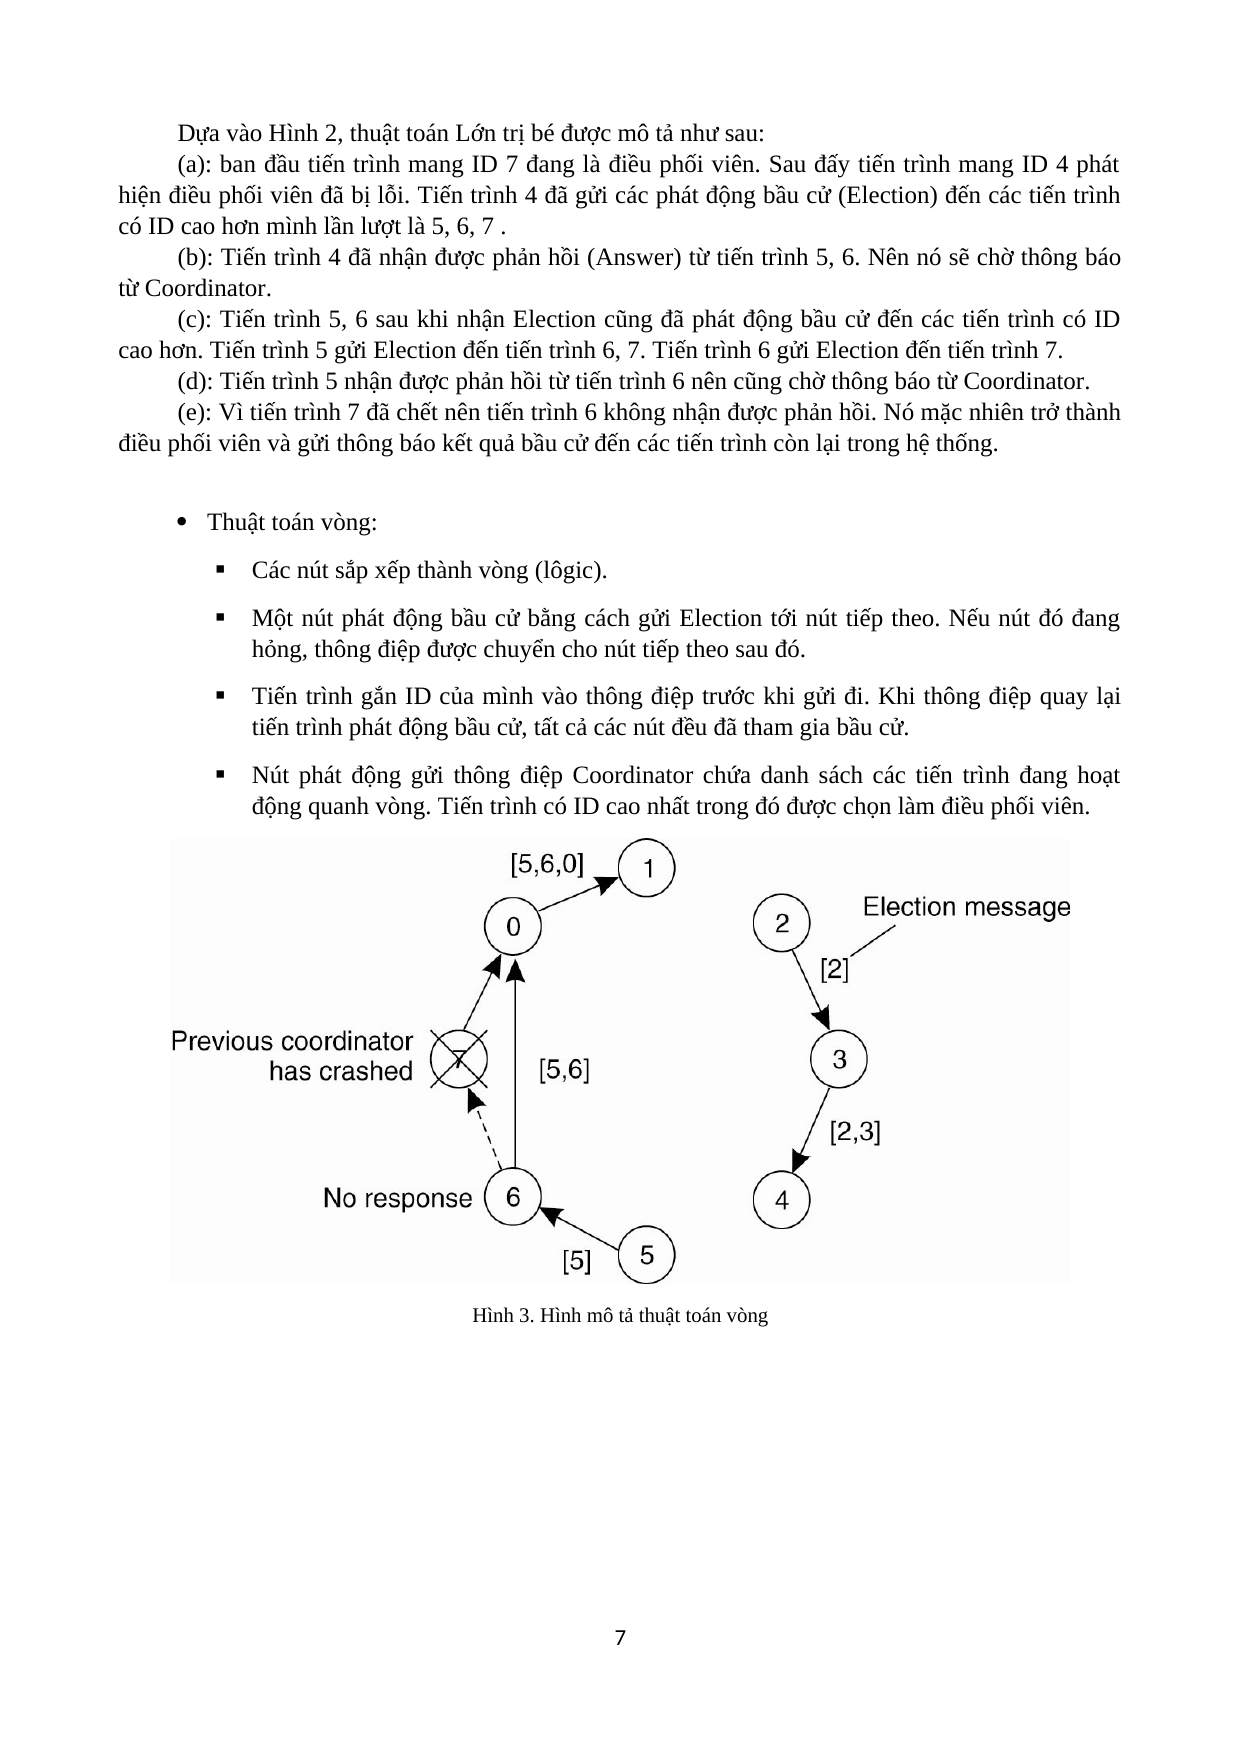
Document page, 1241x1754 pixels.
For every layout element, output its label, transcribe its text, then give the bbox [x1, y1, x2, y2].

text (b): Tiến trình 4 đã nhận được phản hồi (Answer) từ tiến trình 5, 6. Nên nó sẽ chờ thông báo từ Coordinator. [118, 242, 1122, 302]
list Một nút phát động bầu cử bằng cách gửi Election tới nút tiếp theo. Nếu nút đó đang hỏng, thông điệp được chuyển cho nút tiếp theo sau đó. [214, 603, 1122, 662]
list Các nút sắp xếp thành vòng (lôgic). [214, 555, 1122, 584]
text (d): Tiến trình 5 nhận được phản hồi từ tiến trình 6 nên cũng chờ thông báo từ Coordinator. [118, 366, 1122, 395]
picture [170, 838, 1071, 1284]
text (e): Vì tiến trình 7 đã chết nên tiến trình 6 không nhận được phản hồi. Nó mặc nhiên trở thành điều phối viên và gửi thông báo kết quả bầu cử đến các tiến trình còn lại trong hệ thống. [118, 397, 1122, 457]
text Dựa vào Hình 2, thuật toán Lớn trị bé được mô tả như sau: [118, 118, 1122, 147]
list Nút phát động gửi thông điệp Coordinator chứa danh sách các tiến trình đang hoạt động quanh vòng. Tiến trình có ID cao nhất trong đó được chọn làm điều phối viên. [214, 760, 1122, 820]
text Hình 3. Hình mô tả thuật toán vòng [118, 1303, 1122, 1327]
text (a): ban đầu tiến trình mang ID 7 đang là điều phối viên. Sau đấy tiến trình mang ID 4 phát hiện điều phối viên đã bị lỗi. Tiến trình 4 đã gửi các phát động bầu cử (Election) đến các tiến trình có ID cao hơn mình lần lượt là 5, 6, 7 . [118, 149, 1122, 240]
text (c): Tiến trình 5, 6 sau khi nhận Election cũng đã phát động bầu cử đến các tiến trình có ID cao hơn. Tiến trình 5 gửi Election đến tiến trình 6, 7. Tiến trình 6 gửi Election đến tiến trình 7. [118, 304, 1122, 364]
list Tiến trình gắn ID của mình vào thông điệp trước khi gửi đi. Khi thông điệp quay lại tiến trình phát động bầu cử, tất cả các nút đều đã tham gia bầu cử. [214, 681, 1122, 741]
list Thuật toán vòng: [177, 507, 1122, 536]
